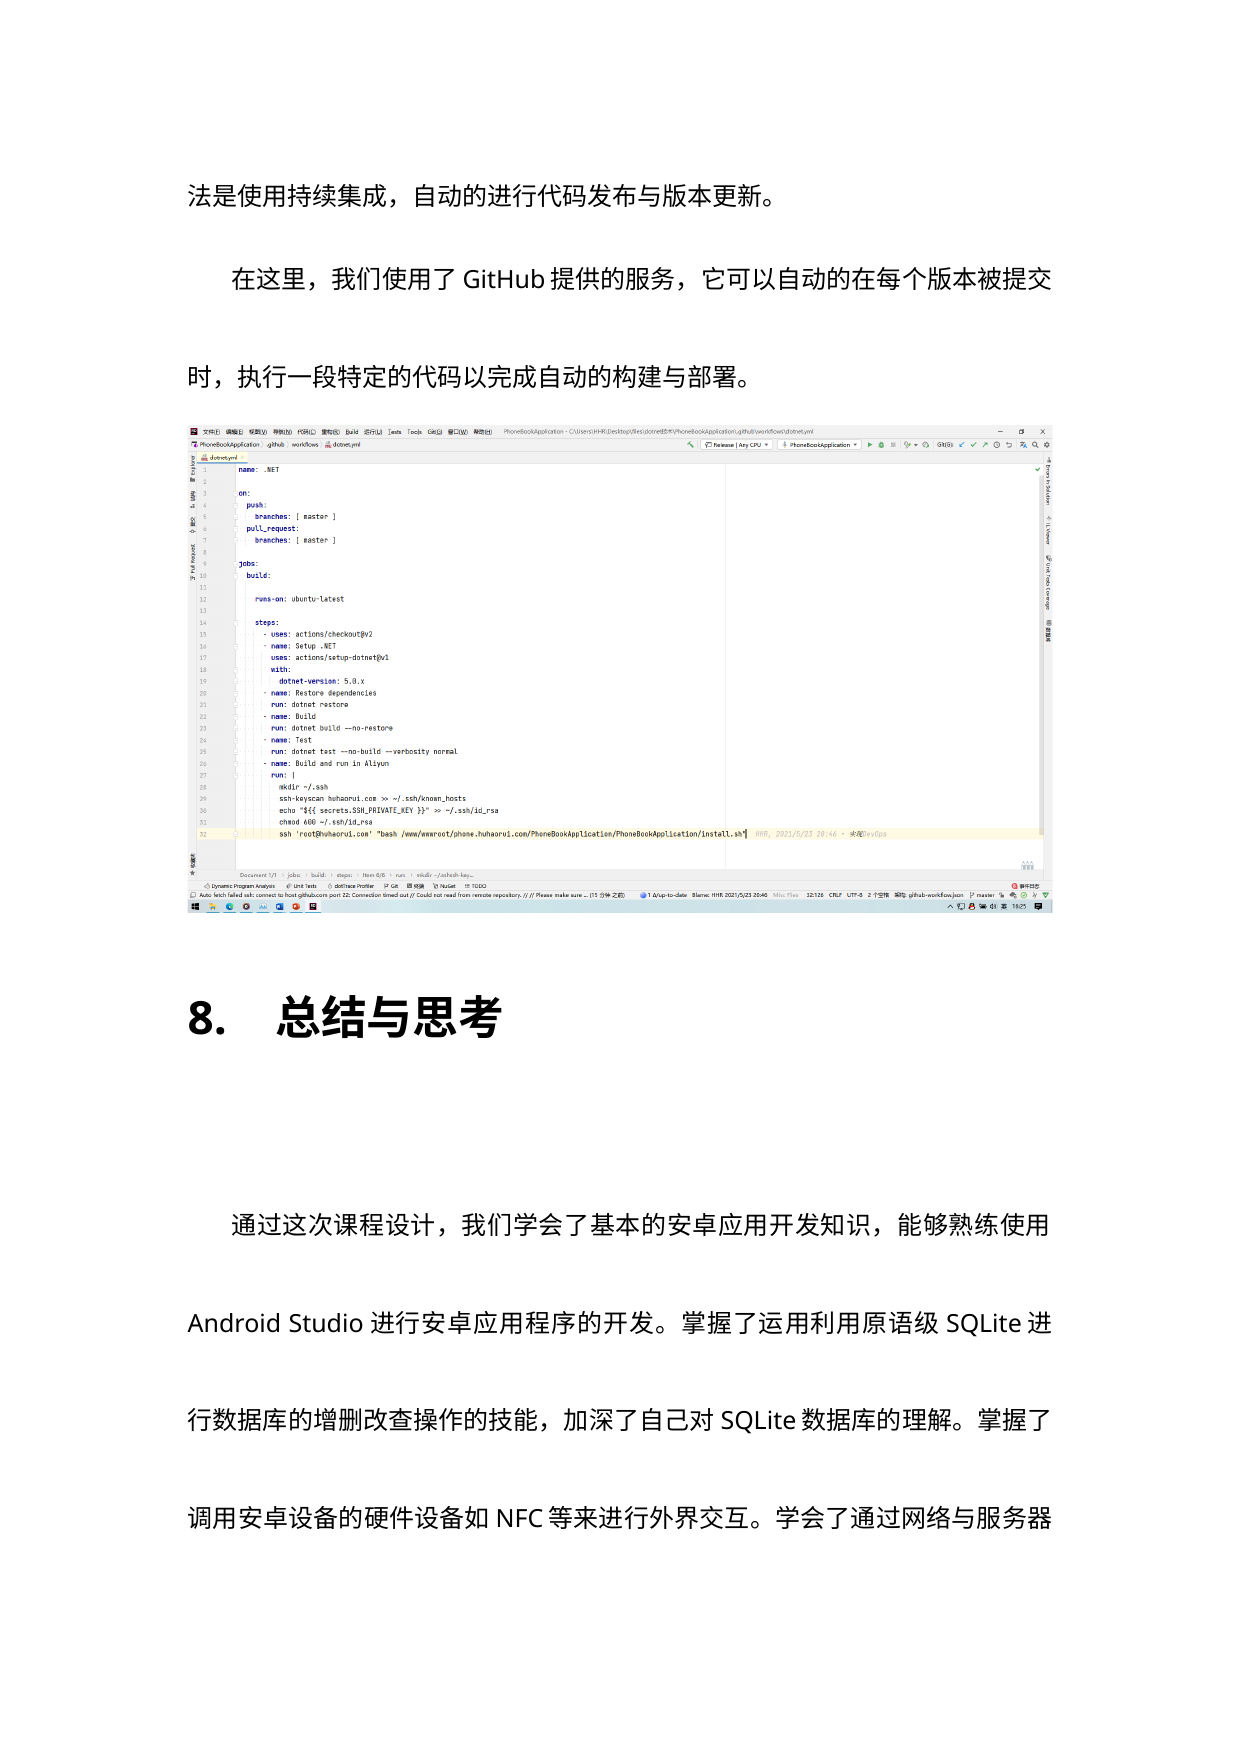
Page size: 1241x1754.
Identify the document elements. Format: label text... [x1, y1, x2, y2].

text 在这里，我们使用了GitHub提供的服务，它可以自动的在每个版本被提交时，执行一段特定的代码以完成自动的构建与部署。 [187, 245, 1053, 408]
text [187, 1191, 1053, 1549]
picture [187, 425, 1053, 913]
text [187, 162, 1053, 227]
subtitle 总结与思考 [187, 966, 1053, 1063]
